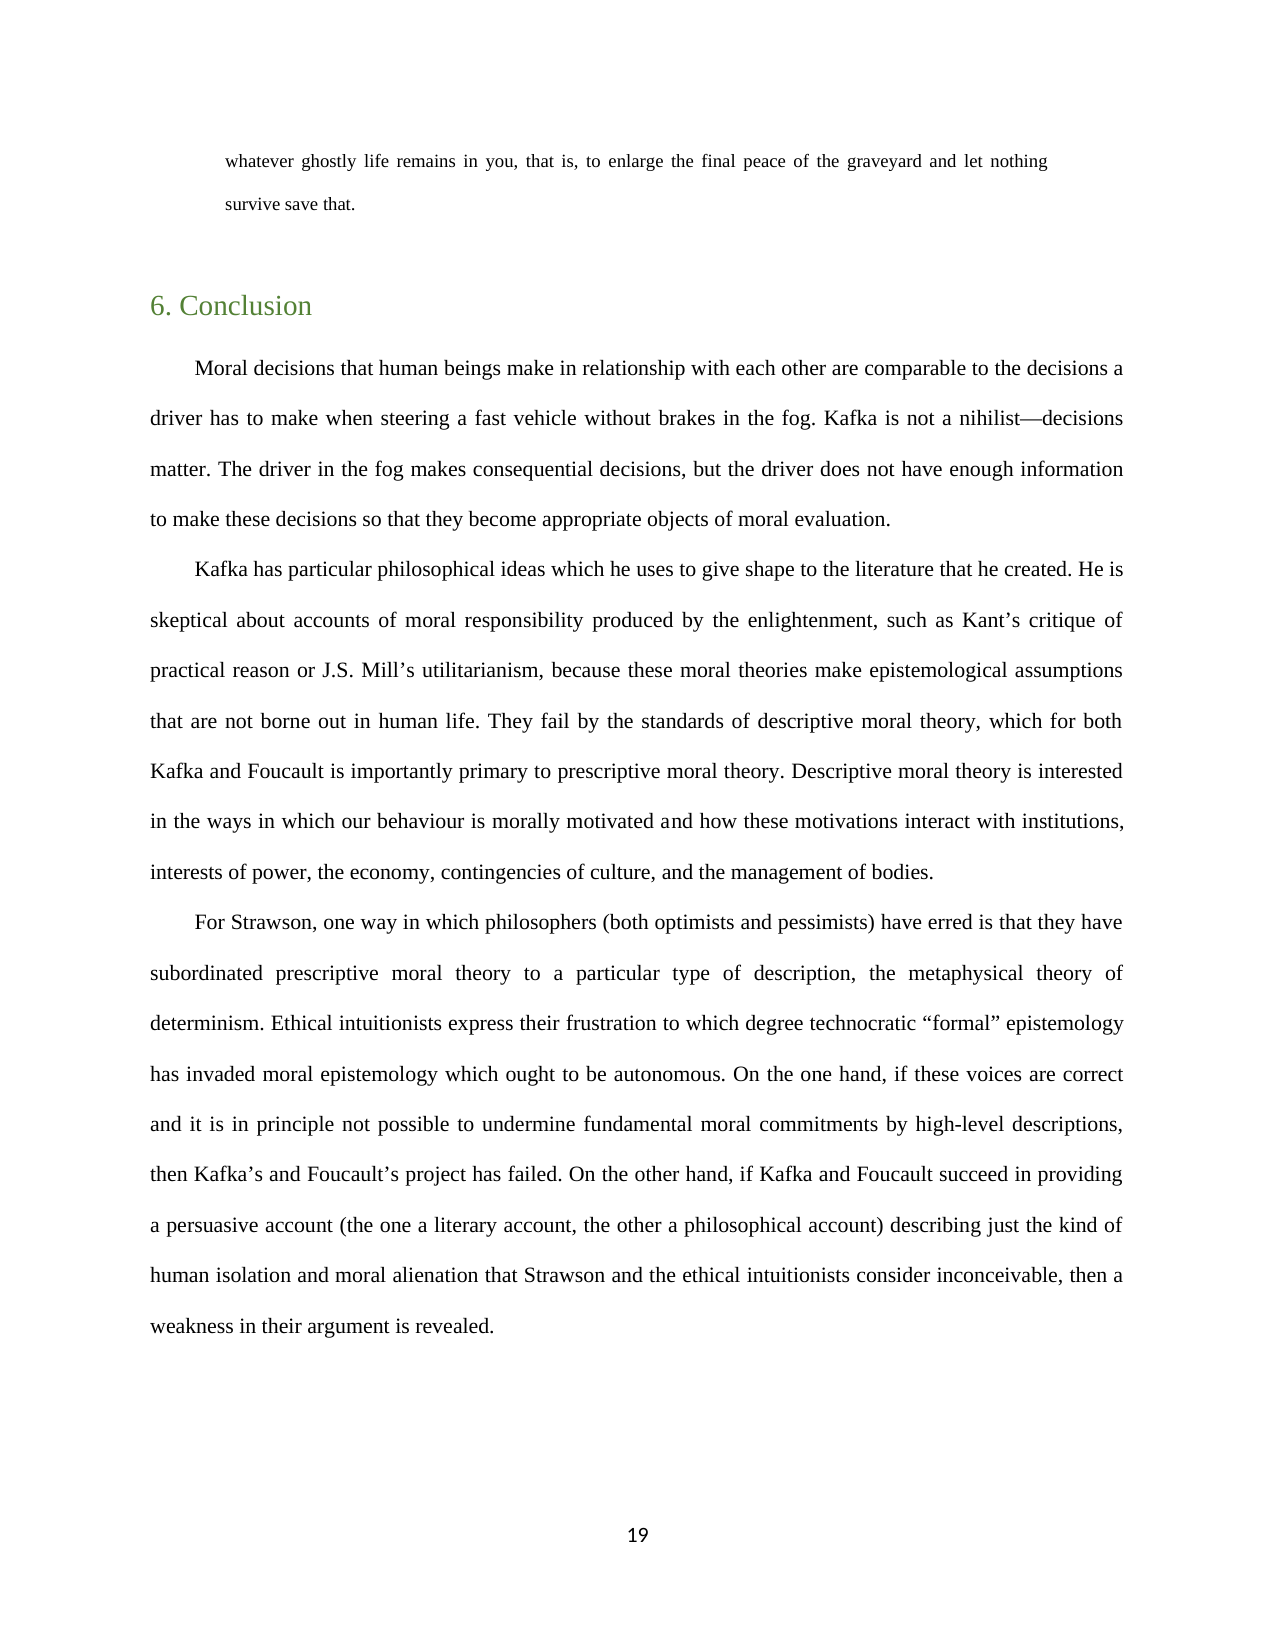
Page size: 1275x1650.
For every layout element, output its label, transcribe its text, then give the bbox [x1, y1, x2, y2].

text For Strawson, one way in which philosophers (both optimists and pessimists) have erred is that they have subordinated prescriptive moral theory to a particular type of description, the metaphysical theory of determinism. Ethical intuitionists express their frustration to which degree technocratic “formal” epistemology has invaded moral epistemology which ought to be autonomous. On the one hand, if these voices are correct and it is in principle not possible to undermine fundamental moral commitments by high-level descriptions, then Kafka’s and Foucault’s project has failed. On the other hand, if Kafka and Foucault succeed in providing a persuasive account (the one a literary account, the other a philosophical account) describing just the kind of human isolation and moral alienation that Strawson and the ethical intuitionists consider inconceivable, then a weakness in their argument is revealed. [150, 909, 1125, 1338]
text Moral decisions that human beings make in relationship with each other are comparable to the decisions a driver has to make when steering a fast vehicle without brakes in the fog. Kafka is not a nihilist—decisions matter. The driver in the fog makes consequential decisions, but the driver does not have enough information to make these decisions so that they become appropriate objects of moral evaluation. [150, 355, 1125, 531]
text Kafka has particular philosophical ideas which he uses to give shape to the literature that he created. He is skeptical about accounts of moral responsibility produced by the enlightenment, such as Kant’s critique of practical reason or J.S. Mill’s utilitarianism, because these moral theories make epistemological assumptions that are not borne out in human life. They fail by the standards of descriptive moral theory, which for both Kafka and Foucault is importantly primary to prescriptive moral theory. Descriptive moral theory is interested in the ways in which our behaviour is morally motivated and how these motivations interact with institutions, interests of power, the economy, contingencies of culture, and the management of bodies. [150, 556, 1125, 884]
subtitle 6. Conclusion [150, 288, 1125, 321]
